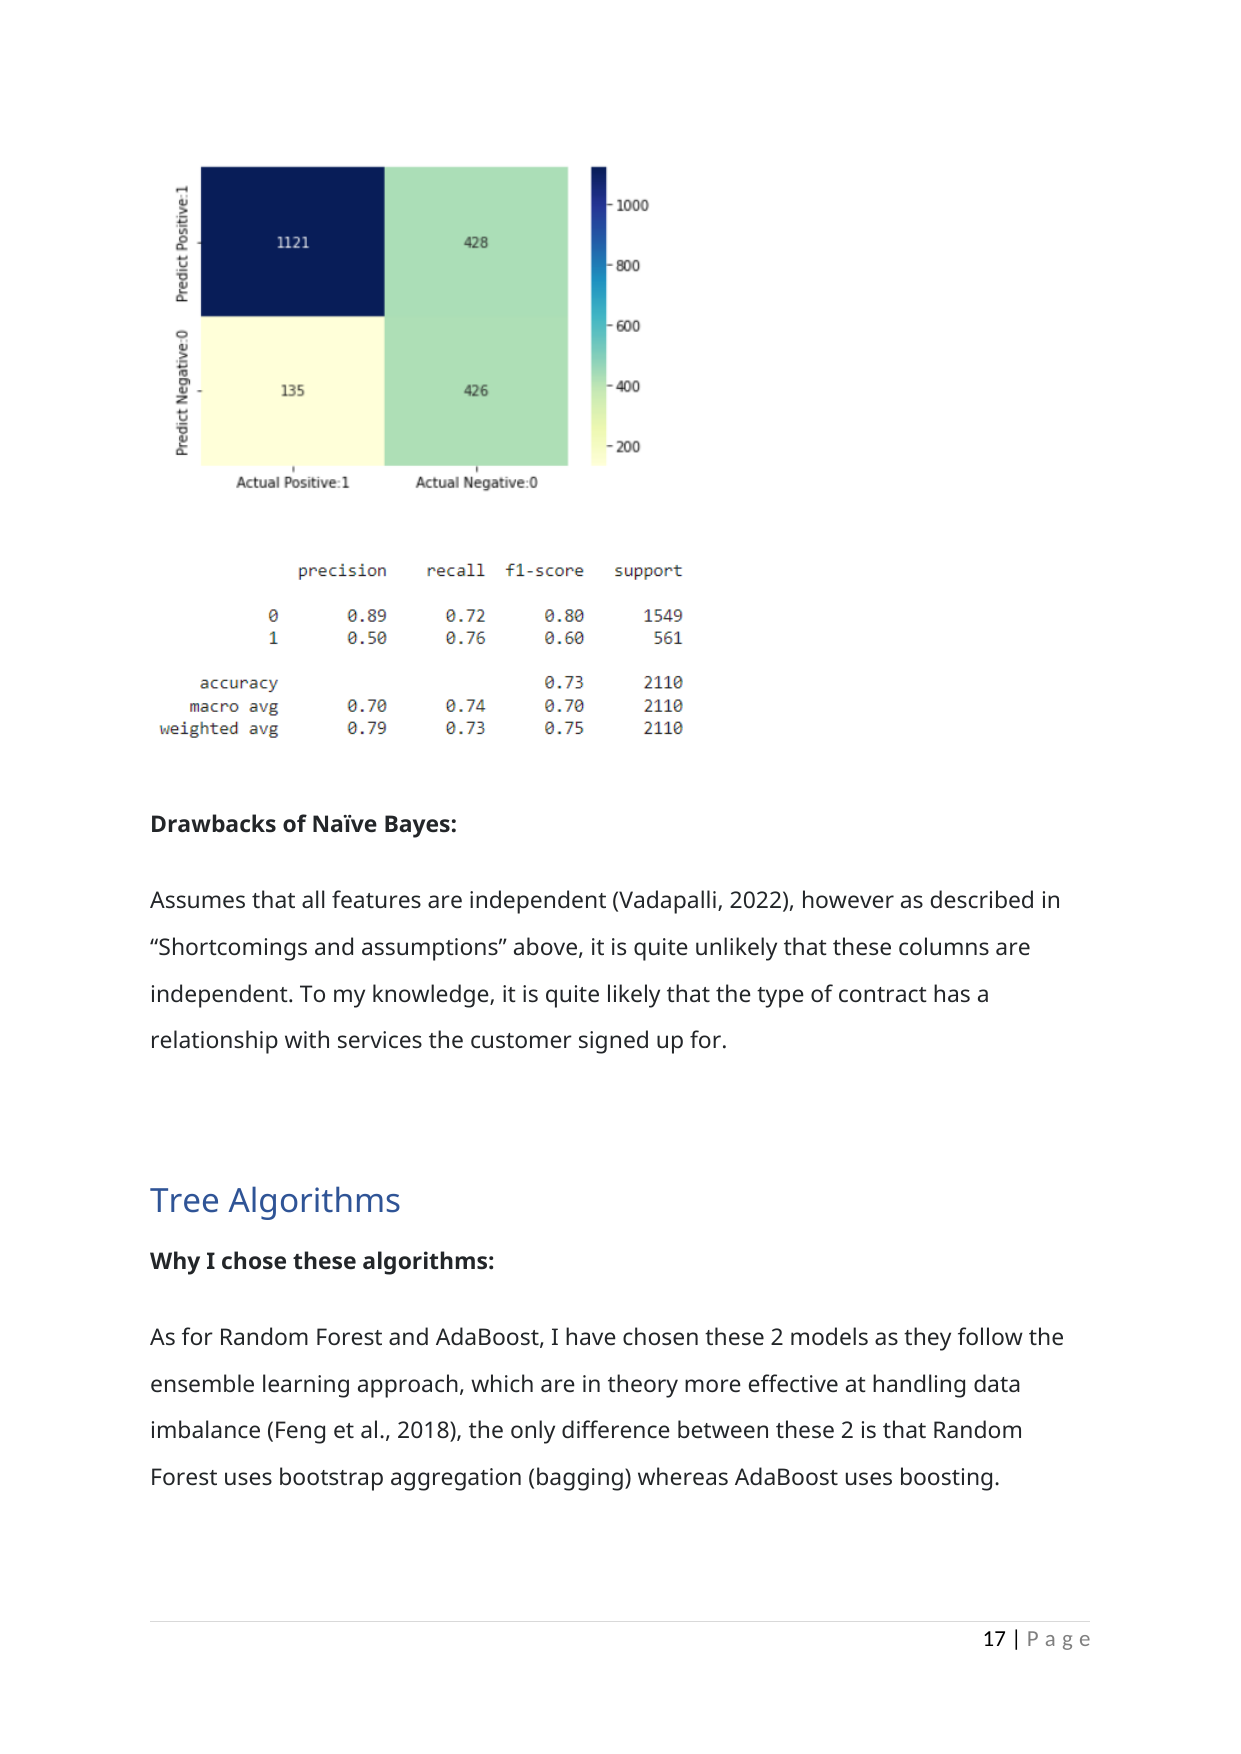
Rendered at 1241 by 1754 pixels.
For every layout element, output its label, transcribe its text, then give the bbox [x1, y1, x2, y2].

subtitle Tree Algorithms [150, 1177, 1090, 1222]
picture [150, 150, 667, 511]
text Drawbacks of Naïve Bayes: [150, 808, 1090, 839]
text As for Random Forest and AdaBoost, I have chosen these 2 models as they follow the ensemble learning approach, which are in theory more effective at handling data imbalance (Feng et al., 2018), the only difference between these 2 is that Random Forest uses bootstrap aggregation (bagging) whereas AdaBoost uses boosting. [150, 1321, 1090, 1493]
picture [150, 554, 727, 765]
text Assumes that all features are independent (Vadapalli, 2022), however as described in “Shortcomings and assumptions” above, it is quite unlikely that these columns are independent. To my knowledge, it is quite likely that the type of contract has a relationship with services the customer signed up for. [150, 884, 1090, 1056]
text Why I chose these algorithms: [150, 1245, 1090, 1276]
